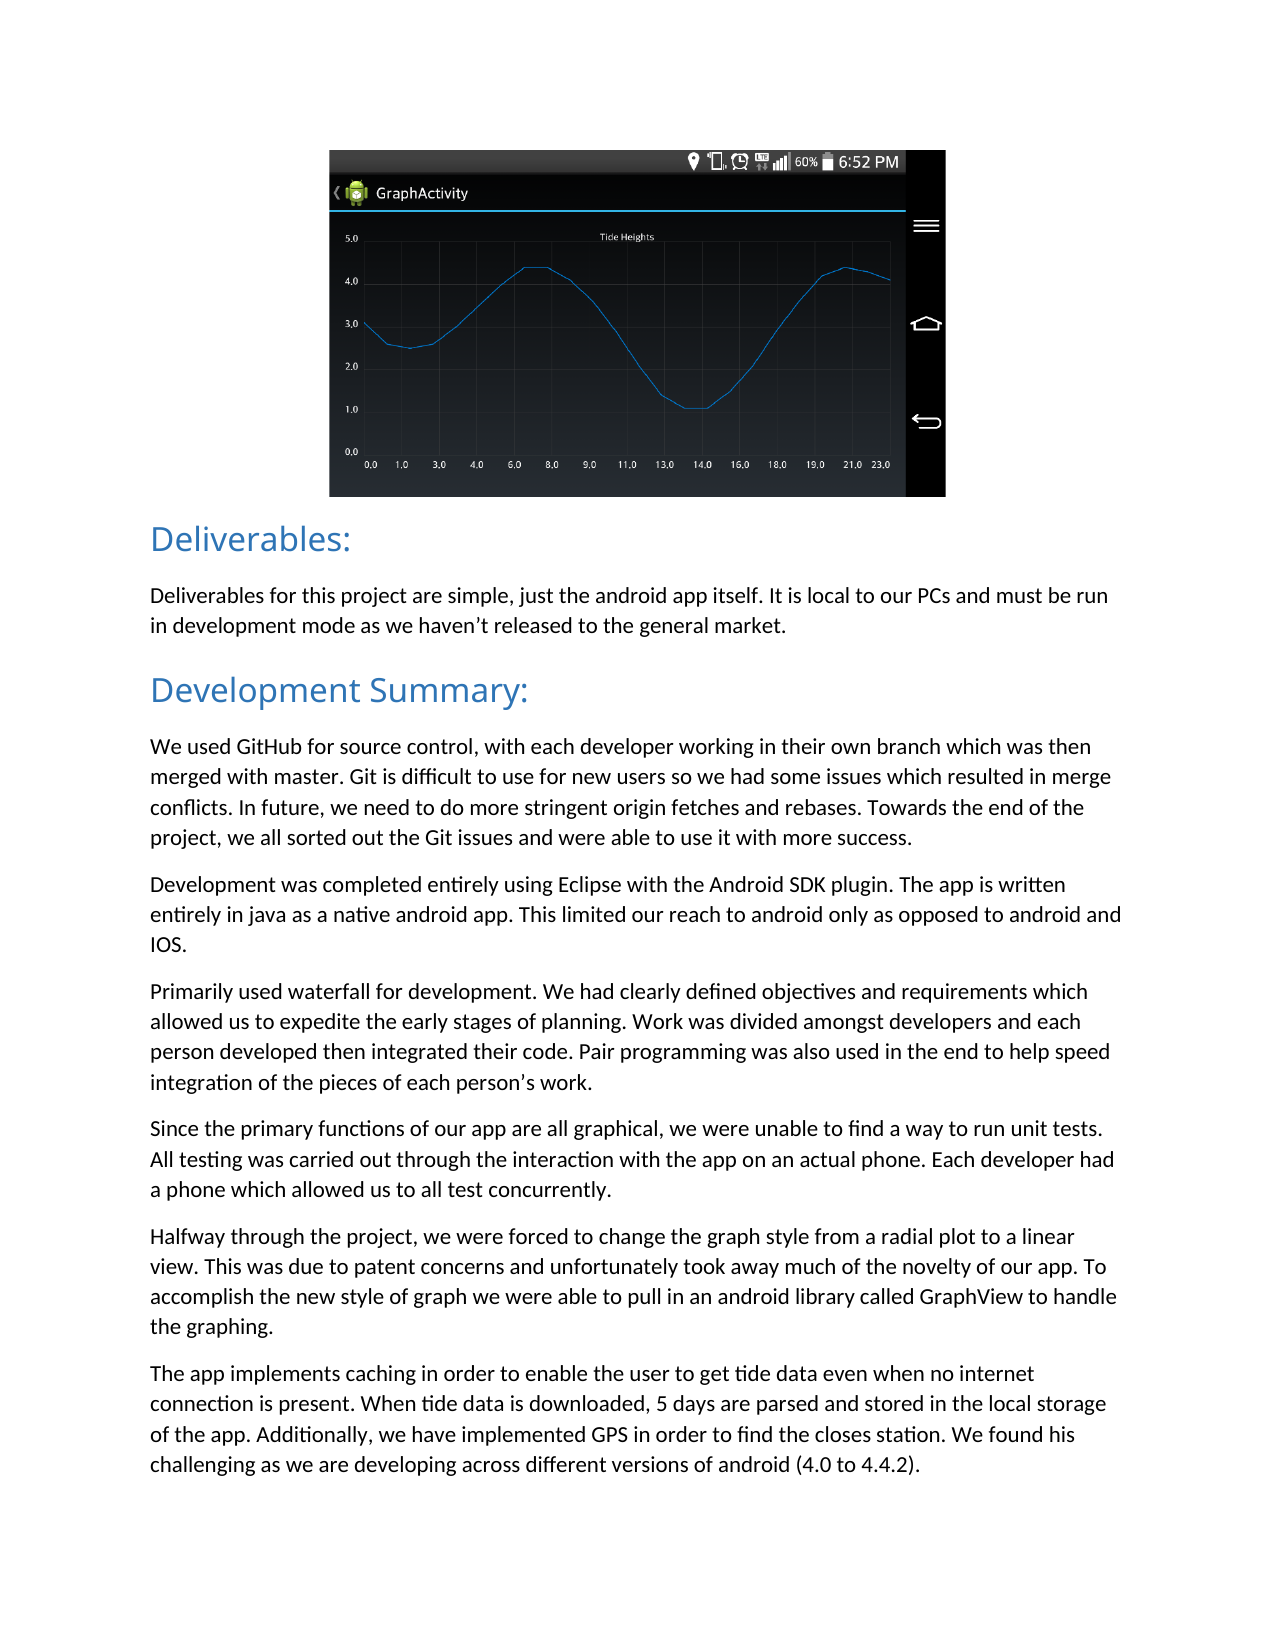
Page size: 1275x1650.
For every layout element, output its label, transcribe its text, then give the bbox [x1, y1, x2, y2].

text Development was completed entirely using Eclipse with the Android SDK plugin. The app is written entirely in java as a native android app. This limited our reach to android only as opposed to android and IOS. [150, 870, 1125, 958]
text Deliverables: [150, 516, 1125, 561]
text We used GitHub for source control, with each developer working in their own branch which was then merged with master. Git is difficult to use for new users so we had some issues which resulted in merge conflicts. In future, we need to do more stringent origin fetches and rebases. Towards the end of the project, we all sorted out the Git issues and were able to use it with more success. [150, 732, 1125, 851]
text Since the primary functions of our app are all graphical, we were unable to find a way to run unit tests. All testing was carried out through the interaction with the app on an actual phone. Each developer had a phone which allowed us to all test concurrently. [150, 1114, 1125, 1203]
text Primarily used waterfall for development. We had clearly defined objectives and requirements which allowed us to expedite the early stages of planning. Work was divided amongst developers and each person developed then integrated their code. Pair programming was also used in the end to help speed integration of the pieces of each person’s work. [150, 977, 1125, 1096]
picture [329, 150, 946, 497]
text Deliverables for this project are simple, just the android app itself. It is local to our PCs and must be run in development mode as we haven’t released to the general market. [150, 581, 1125, 639]
text Halfway through the project, we were forced to change the graph style from a radial plot to a linear view. This was due to patent concerns and unfortunately took away much of the novelty of our app. To accomplish the new style of graph we were able to pull in an android library called GraphView to handle the graphing. [150, 1222, 1125, 1340]
text The app implements caching in order to enable the user to get tide data even when no internet connection is present. When tide data is downloaded, 5 days are parsed and stored in the local storage of the app. Additionally, we have implemented GPS in order to find the closes station. We found his challenging as we are developing across different versions of android (4.0 to 4.4.2). [150, 1359, 1125, 1478]
subtitle Development Summary: [150, 667, 1125, 712]
